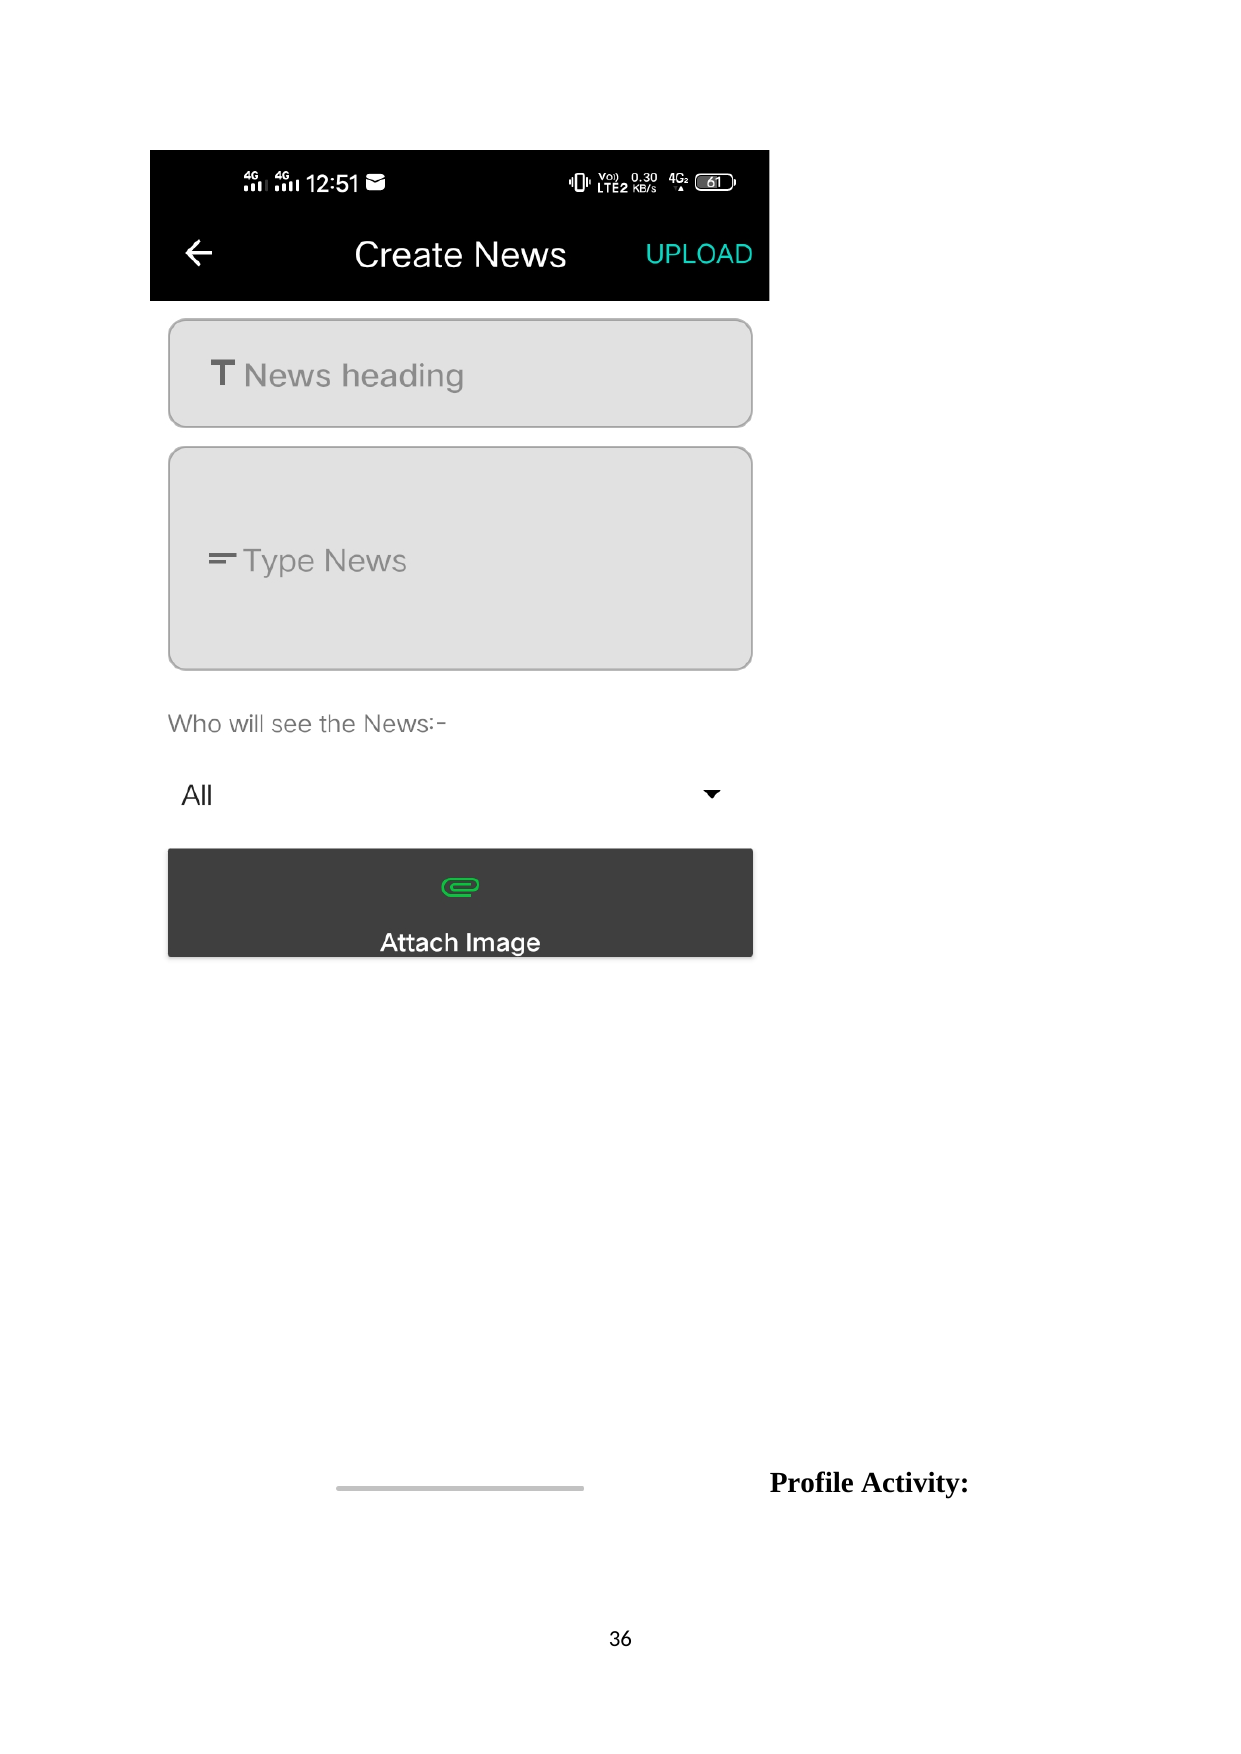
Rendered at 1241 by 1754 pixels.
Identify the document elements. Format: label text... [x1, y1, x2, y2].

picture [150, 150, 770, 1492]
